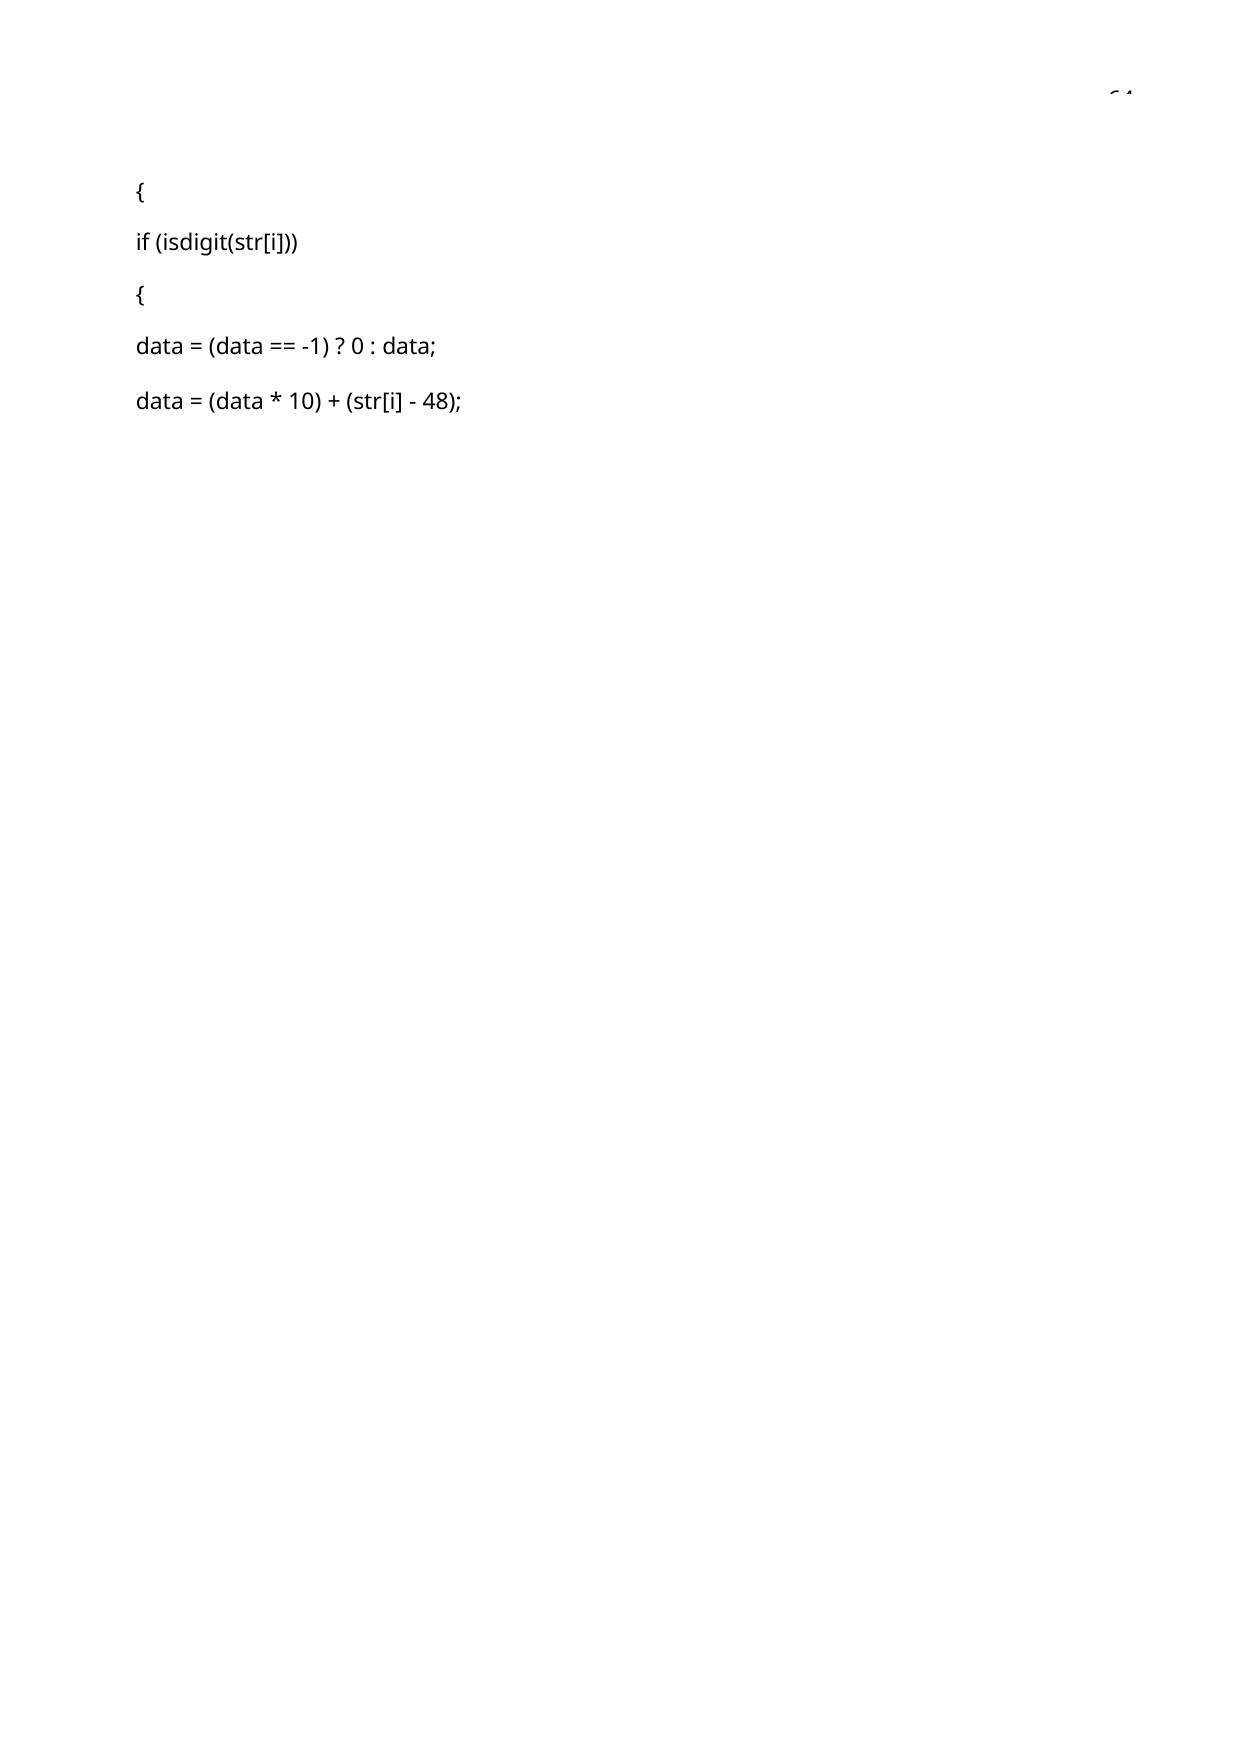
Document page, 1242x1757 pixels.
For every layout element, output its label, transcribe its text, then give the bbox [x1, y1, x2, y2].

text { [136, 278, 1162, 309]
text data = (data == -1) ? 0 : data; data = (data * 10) + (str[i] - 48); [136, 329, 465, 416]
text { [136, 174, 1162, 206]
text if (isdigit(str[i])) [136, 226, 1162, 257]
